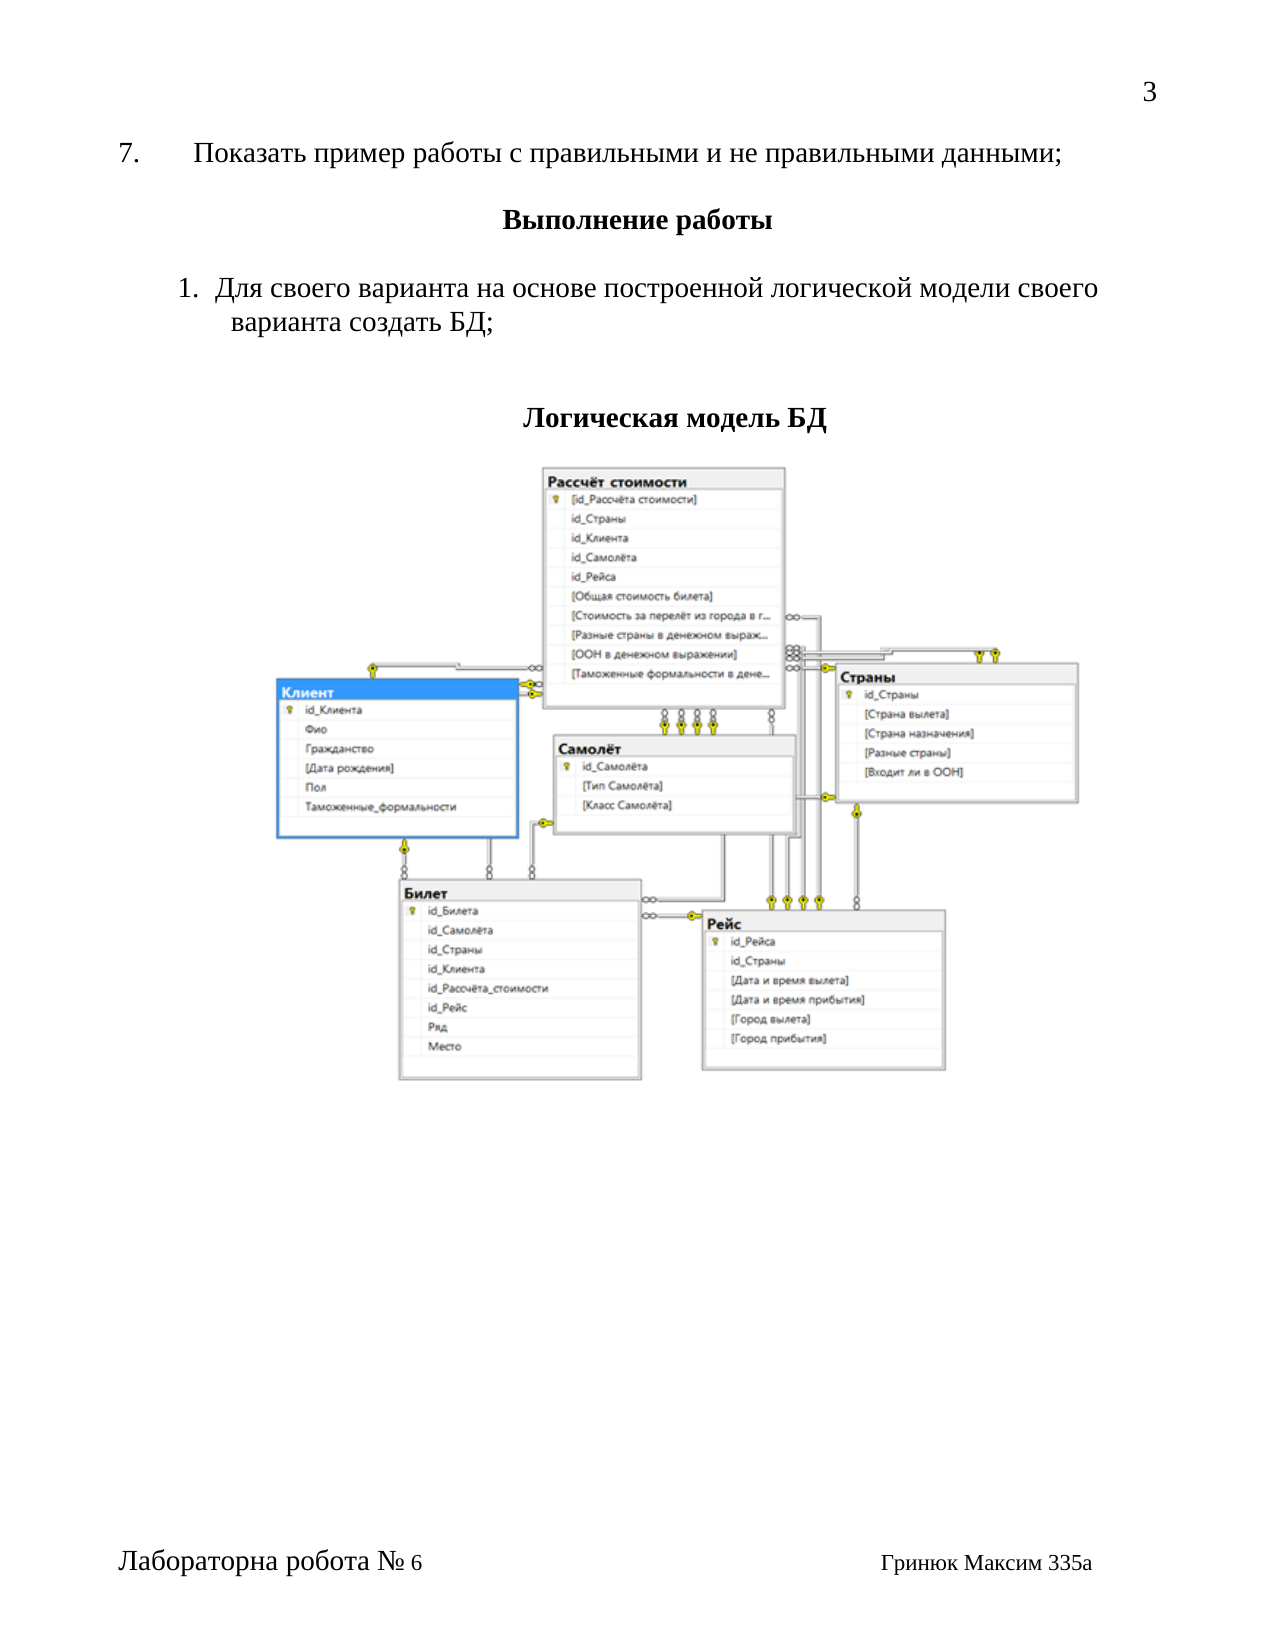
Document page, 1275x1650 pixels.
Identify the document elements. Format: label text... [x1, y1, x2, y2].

text Логическая модель БД [193, 400, 1157, 433]
list Показать пример работы с правильными и не правильными данными; [118, 135, 1157, 169]
list Для своего варианта на основе построенной логической модели своего [177, 270, 1157, 304]
text Выполнение работы [118, 202, 1157, 236]
picture [275, 461, 1094, 1092]
list варианта создать БД; [231, 304, 1157, 337]
